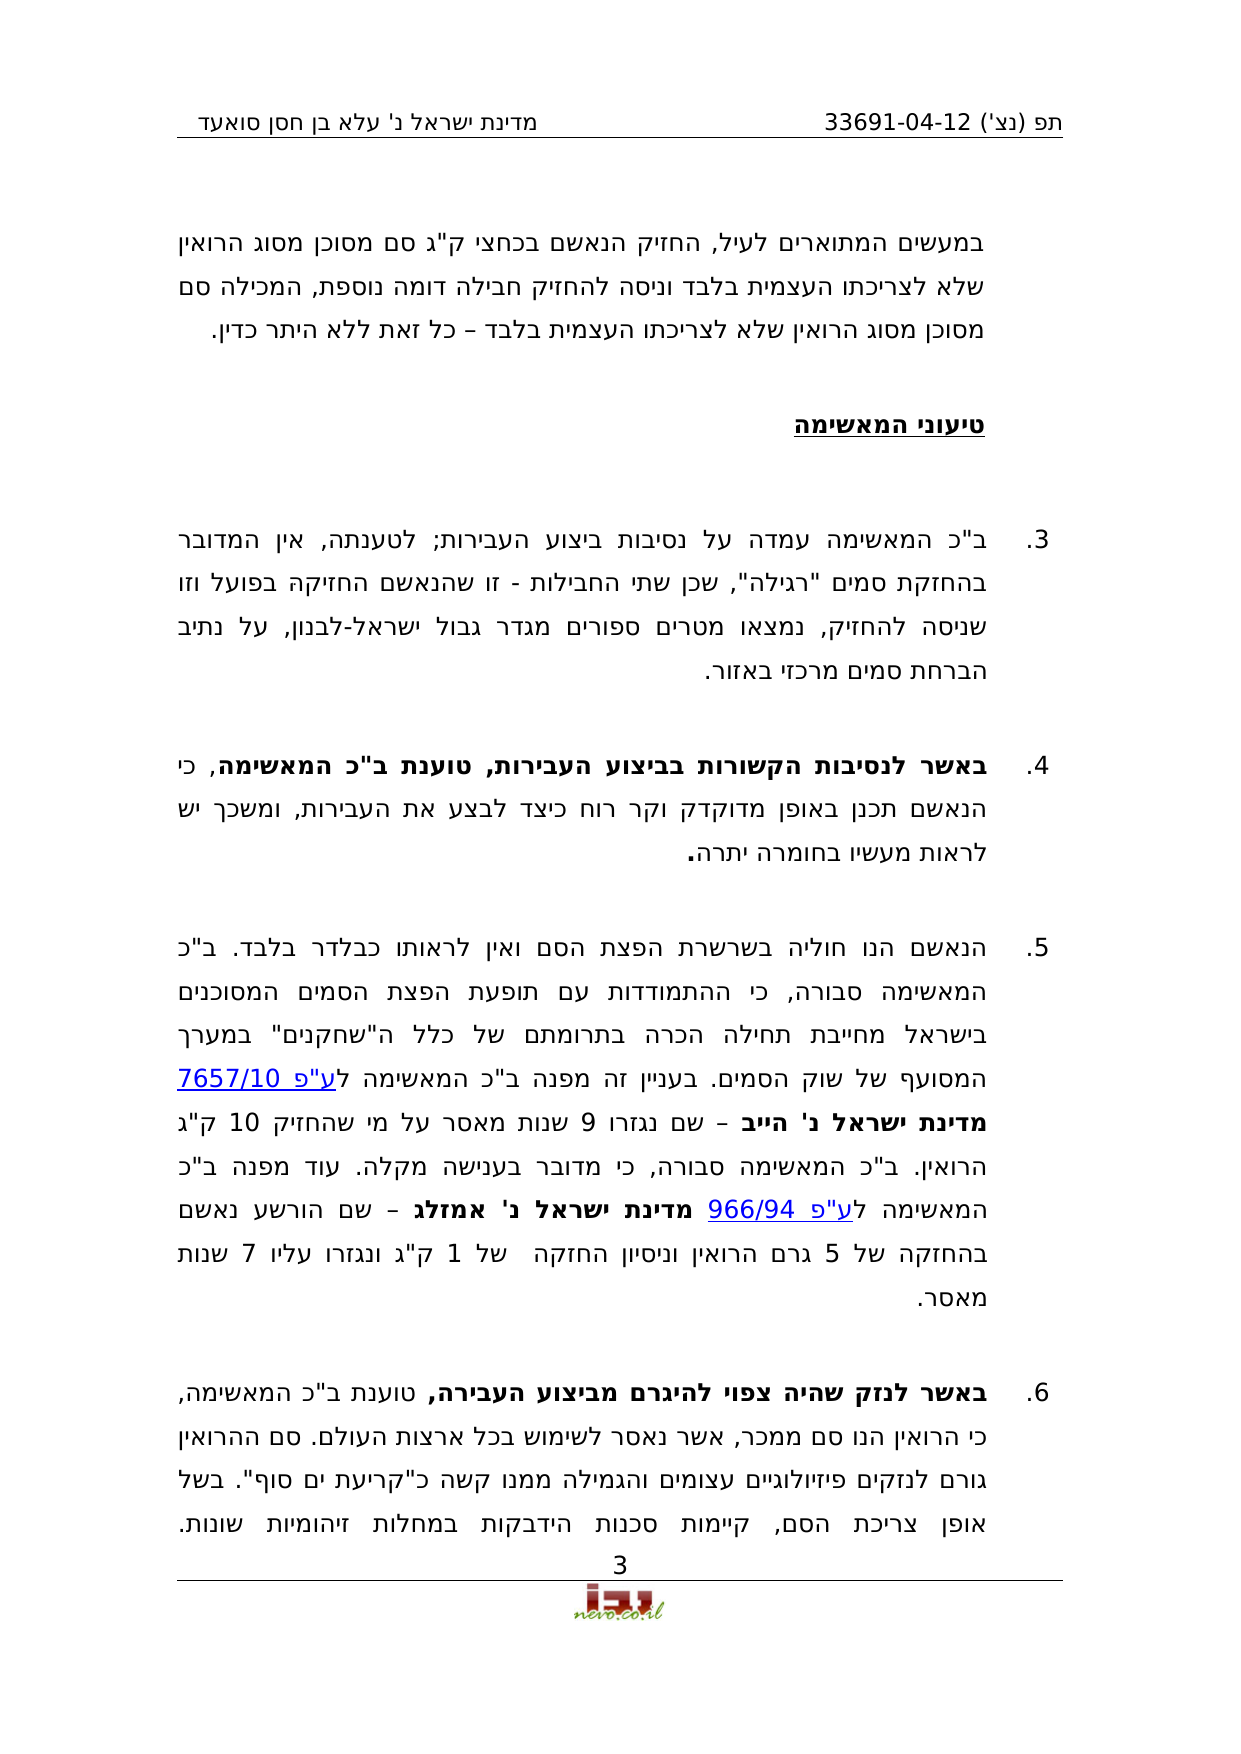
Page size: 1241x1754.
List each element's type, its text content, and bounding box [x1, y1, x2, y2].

list הנאשם הנו חוליה בשרשרת הפצת הסם ואין לראותו כבלדר בלבד. ב"כ המאשימה סבורה, כי ההתמודדות עם תופעת הפצת הסמים המסוכנים בישראל מחייבת תחילה הכרה בתרומתם של כלל ה"שחקנים" במערך המסועף של שוק הסמים. בעניין זה מפנה ב"כ המאשימה לע"פ 7657/10 מדינת ישראל נ' הייב – שם נגזרו 9 שנות מאסר על מי שהחזיק 10 ק"ג הרואין. ב"כ המאשימה סבורה, כי מדובר בענישה מקלה. עוד מפנה ב"כ המאשימה לע"פ 966/94 מדינת ישראל נ' אמזלג – שם הורשע נאשם בהחזקה של 5 גרם הרואין וניסיון החזקה של 1 ק"ג ונגזרו עליו 7 שנות מאסר. [177, 933, 1026, 1312]
text טיעוני המאשימה [177, 411, 985, 440]
text במעשים המתוארים לעיל, החזיק הנאשם בכחצי ק"ג סם מסוכן מסוג הרואין שלא לצריכתו העצמית בלבד וניסה להחזיק חבילה דומה נוספת, המכילה סם מסוכן מסוג הרואין שלא לצריכתו העצמית בלבד – כל זאת ללא היתר כדין. [177, 228, 985, 345]
picture [574, 1583, 666, 1621]
list באשר לנסיבות הקשורות בביצוע העבירות, טוענת ב"כ המאשימה, כי הנאשם תכנן באופן מדוקדק וקר רוח כיצד לבצע את העבירות, ומשכך יש לראות מעשיו בחומרה יתרה. [177, 751, 1026, 867]
list ב"כ המאשימה עמדה על נסיבות ביצוע העבירות; לטענתה, אין המדובר בהחזקת סמים "רגילה", שכן שתי החבילות - זו שהנאשם החזיקהּ בפועל וזו שניסה להחזיק, נמצאו מטרים ספורים מגדר גבול ישראל-לבנון, על נתיב הברחת סמים מרכזי באזור. [177, 525, 1026, 685]
